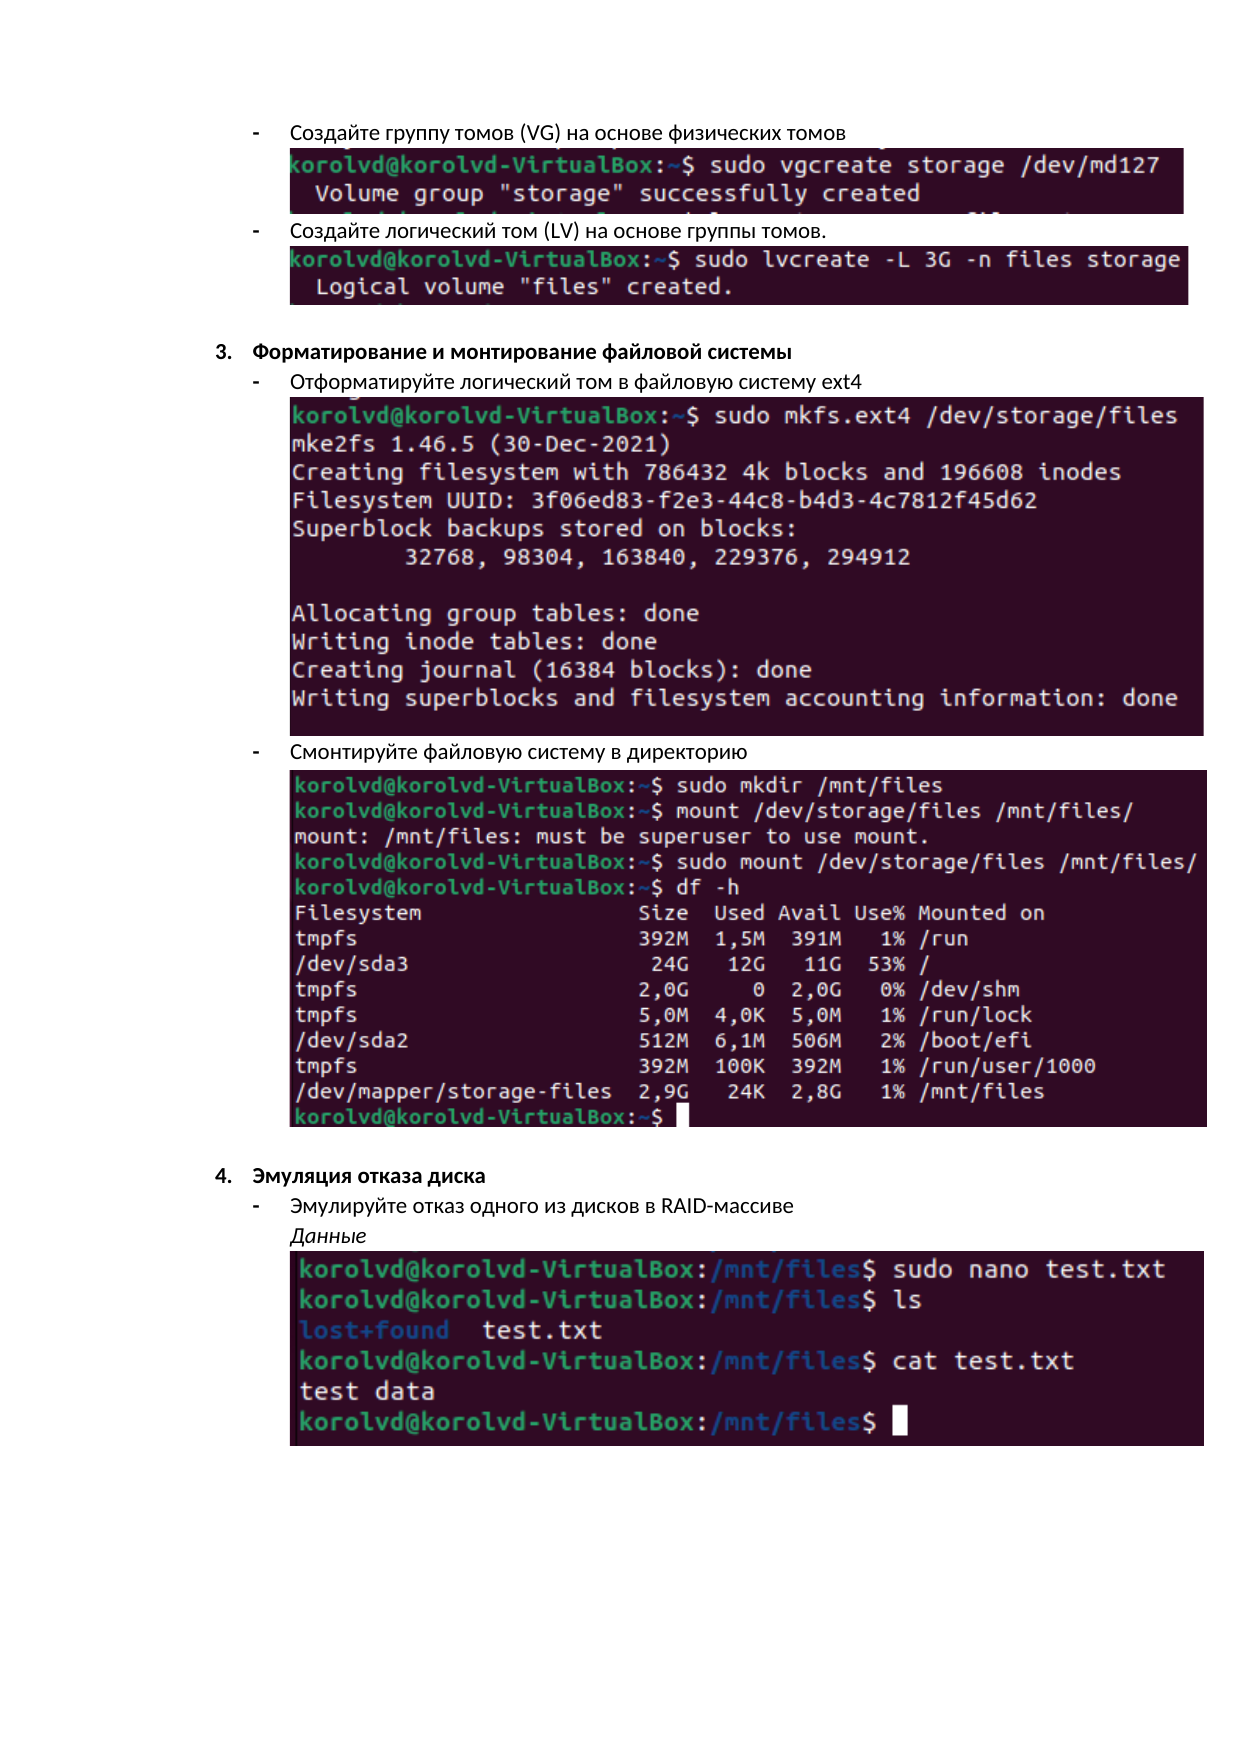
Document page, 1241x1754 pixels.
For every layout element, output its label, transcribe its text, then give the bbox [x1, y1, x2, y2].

list Создайте логический том (LV) на основе группы томов. [252, 216, 1152, 244]
list Создайте группу томов (VG) на основе физических томов [252, 118, 1152, 146]
picture [289, 397, 1204, 736]
list Эмулируйте отказ одного из дисков в RAID-массиве [252, 1191, 1152, 1219]
list Отформатируйте логический том в файловую систему ext4 [252, 367, 1152, 396]
picture [289, 148, 1184, 214]
picture [289, 246, 1189, 305]
list Форматирование и монтирование файловой системы [215, 337, 1152, 365]
picture [289, 770, 1207, 1127]
list Смонтируйте файловую систему в директорию [252, 737, 1152, 766]
list Данные [290, 1221, 1152, 1249]
list Эмуляция отказа диска [215, 1161, 1152, 1189]
picture [289, 1251, 1204, 1446]
